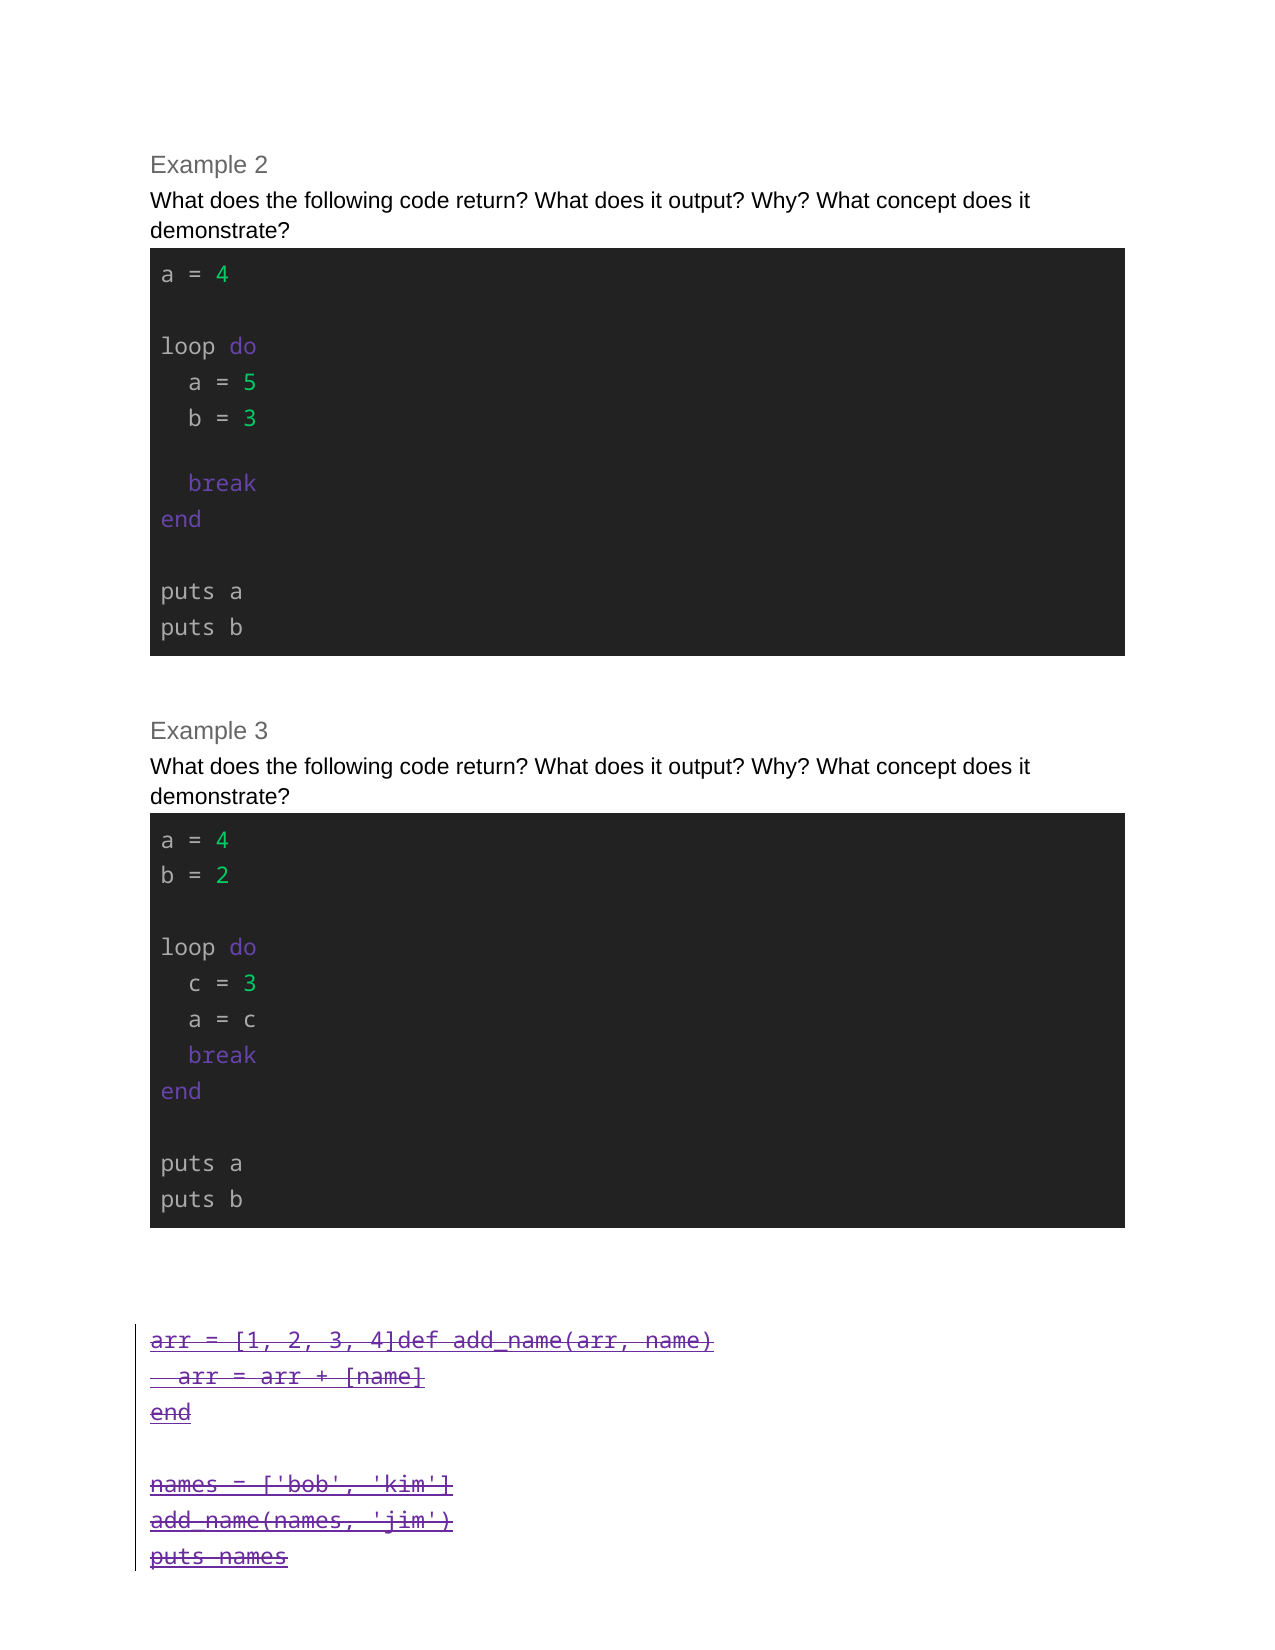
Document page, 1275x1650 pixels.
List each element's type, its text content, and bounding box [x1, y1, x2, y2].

subtitle Example 3 [150, 716, 1125, 744]
subtitle Example 2 [150, 150, 1125, 179]
table_header a = 4 loop do a = 5 b = 3 break end puts a puts b [150, 248, 1125, 656]
table_header a = 4 b = 2 loop do c = 3 a = c break end puts a puts b [150, 813, 1125, 1228]
text What does the following code return? What does it output? Why? What concept does it demonstrate? [150, 753, 1125, 809]
text What does the following code return? What does it output? Why? What concept does it demonstrate? [150, 187, 1125, 244]
